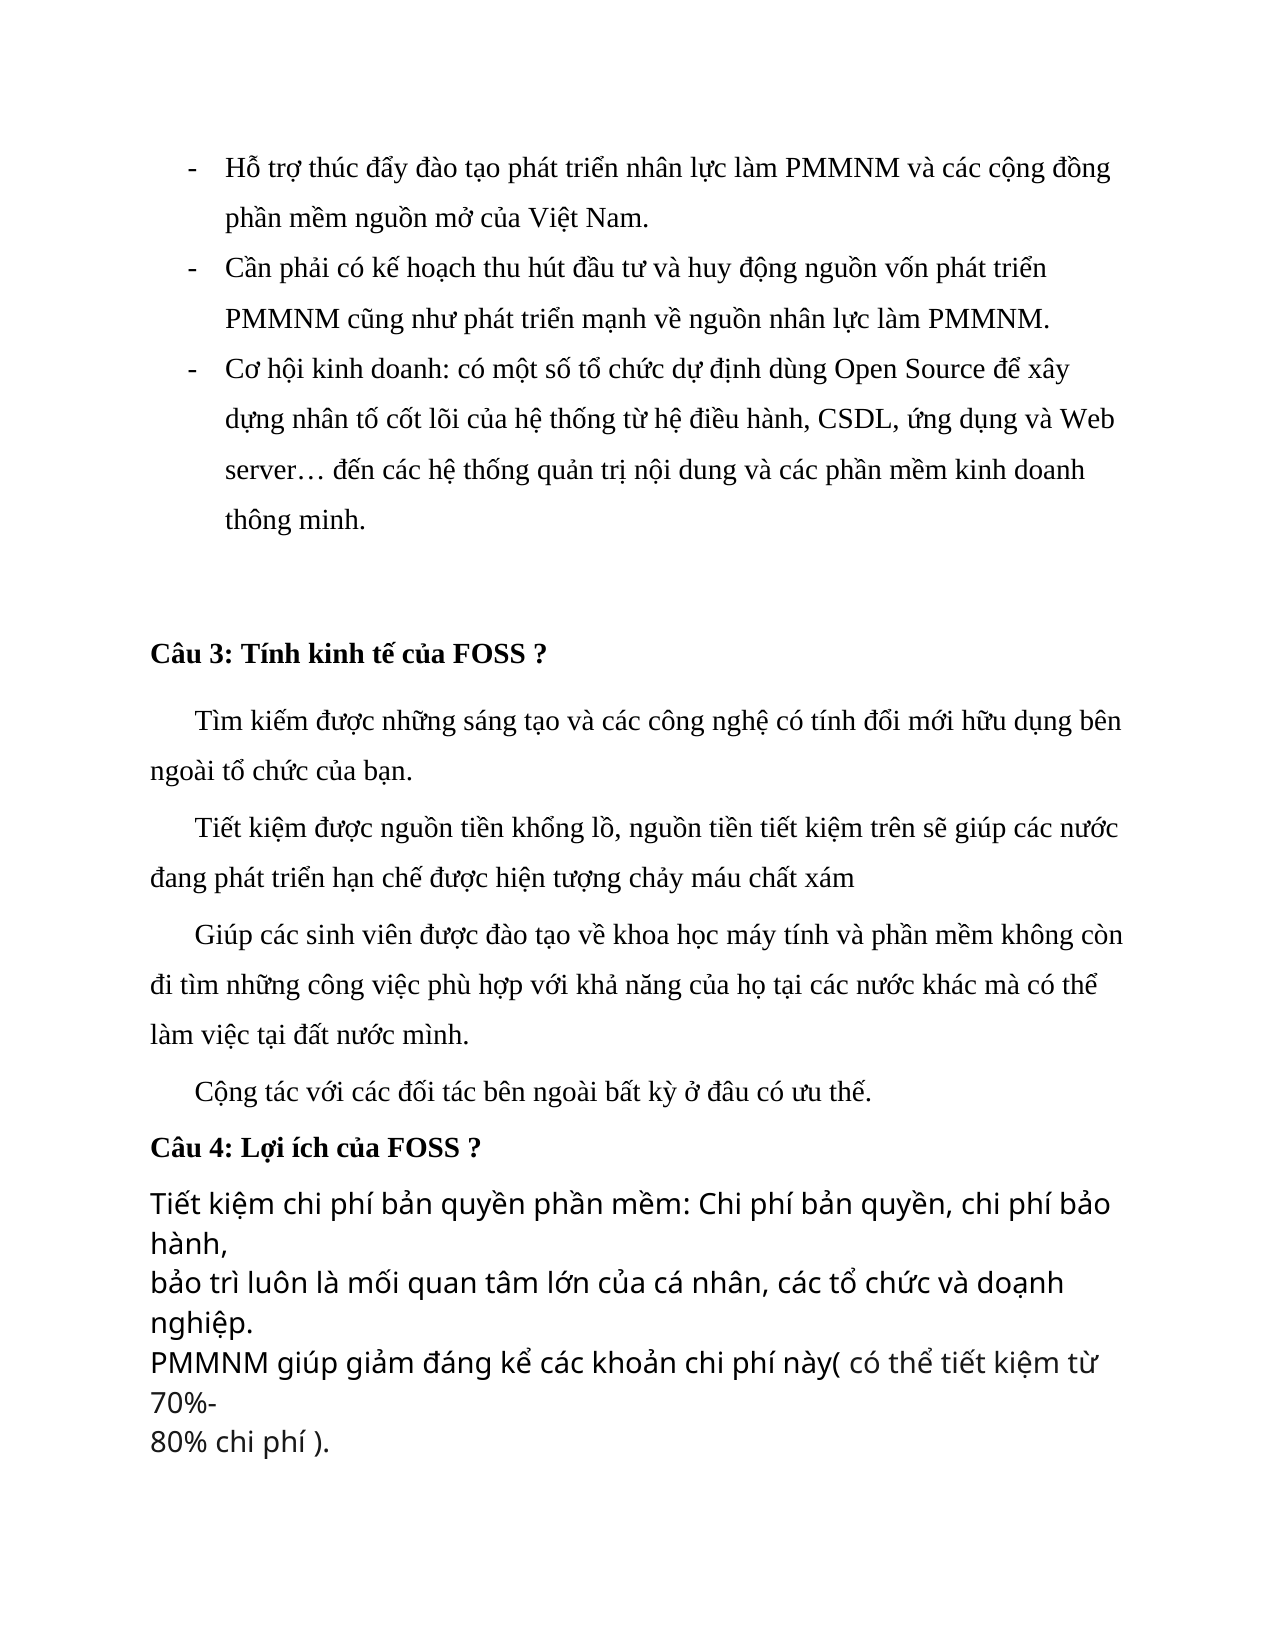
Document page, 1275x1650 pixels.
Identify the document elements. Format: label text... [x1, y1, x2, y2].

list Cần phải có kế hoạch thu hút đầu tư và huy động nguồn vốn phát triển PMMNM cũng như phát triển mạnh về nguồn nhân lực làm PMMNM. [187, 251, 1125, 334]
text Giúp các sinh viên được đào tạo về khoa học máy tính và phần mềm không còn đi tìm những công việc phù hợp với khả năng của họ tại các nước khác mà có thể làm việc tại đất nước mình. [150, 917, 1125, 1051]
text Tiết kiệm chi phí bản quyền phần mềm: Chi phí bản quyền, chi phí bảo hành, [150, 1183, 1125, 1263]
text Tìm kiếm được những sáng tạo và các công nghệ có tính đổi mới hữu dụng bên ngoài tổ chức của bạn. [150, 703, 1125, 787]
text Câu 3: Tính kinh tế của FOSS ? [150, 636, 1125, 670]
text PMMNM giúp giảm đáng kể các khoản chi phí này( có thể tiết kiệm từ 70%- [150, 1342, 1125, 1422]
list Cơ hội kinh doanh: có một số tổ chức dự định dùng Open Source để xây dựng nhân tố cốt lõi của hệ thống từ hệ điều hành, CSDL, ứng dụng và Web server… đến các hệ thống quản trị nội dung và các phần mềm kinh doanh thông minh. [187, 351, 1125, 536]
list Hỗ trợ thúc đẩy đào tạo phát triển nhân lực làm PMMNM và các cộng đồng phần mềm nguồn mở của Việt Nam. [187, 150, 1125, 234]
text Câu 4: Lợi ích của FOSS ? [150, 1131, 1125, 1164]
text bảo trì luôn là mối quan tâm lớn của cá nhân, các tổ chức và doạnh nghiệp. [150, 1263, 1125, 1342]
text Cộng tác với các đối tác bên ngoài bất kỳ ở đâu có ưu thế. [150, 1074, 1125, 1108]
text Tiết kiệm được nguồn tiền khổng lồ, nguồn tiền tiết kiệm trên sẽ giúp các nước đang phát triển hạn chế được hiện tượng chảy máu chất xám [150, 810, 1125, 894]
text 80% chi phí ). [150, 1422, 1125, 1461]
